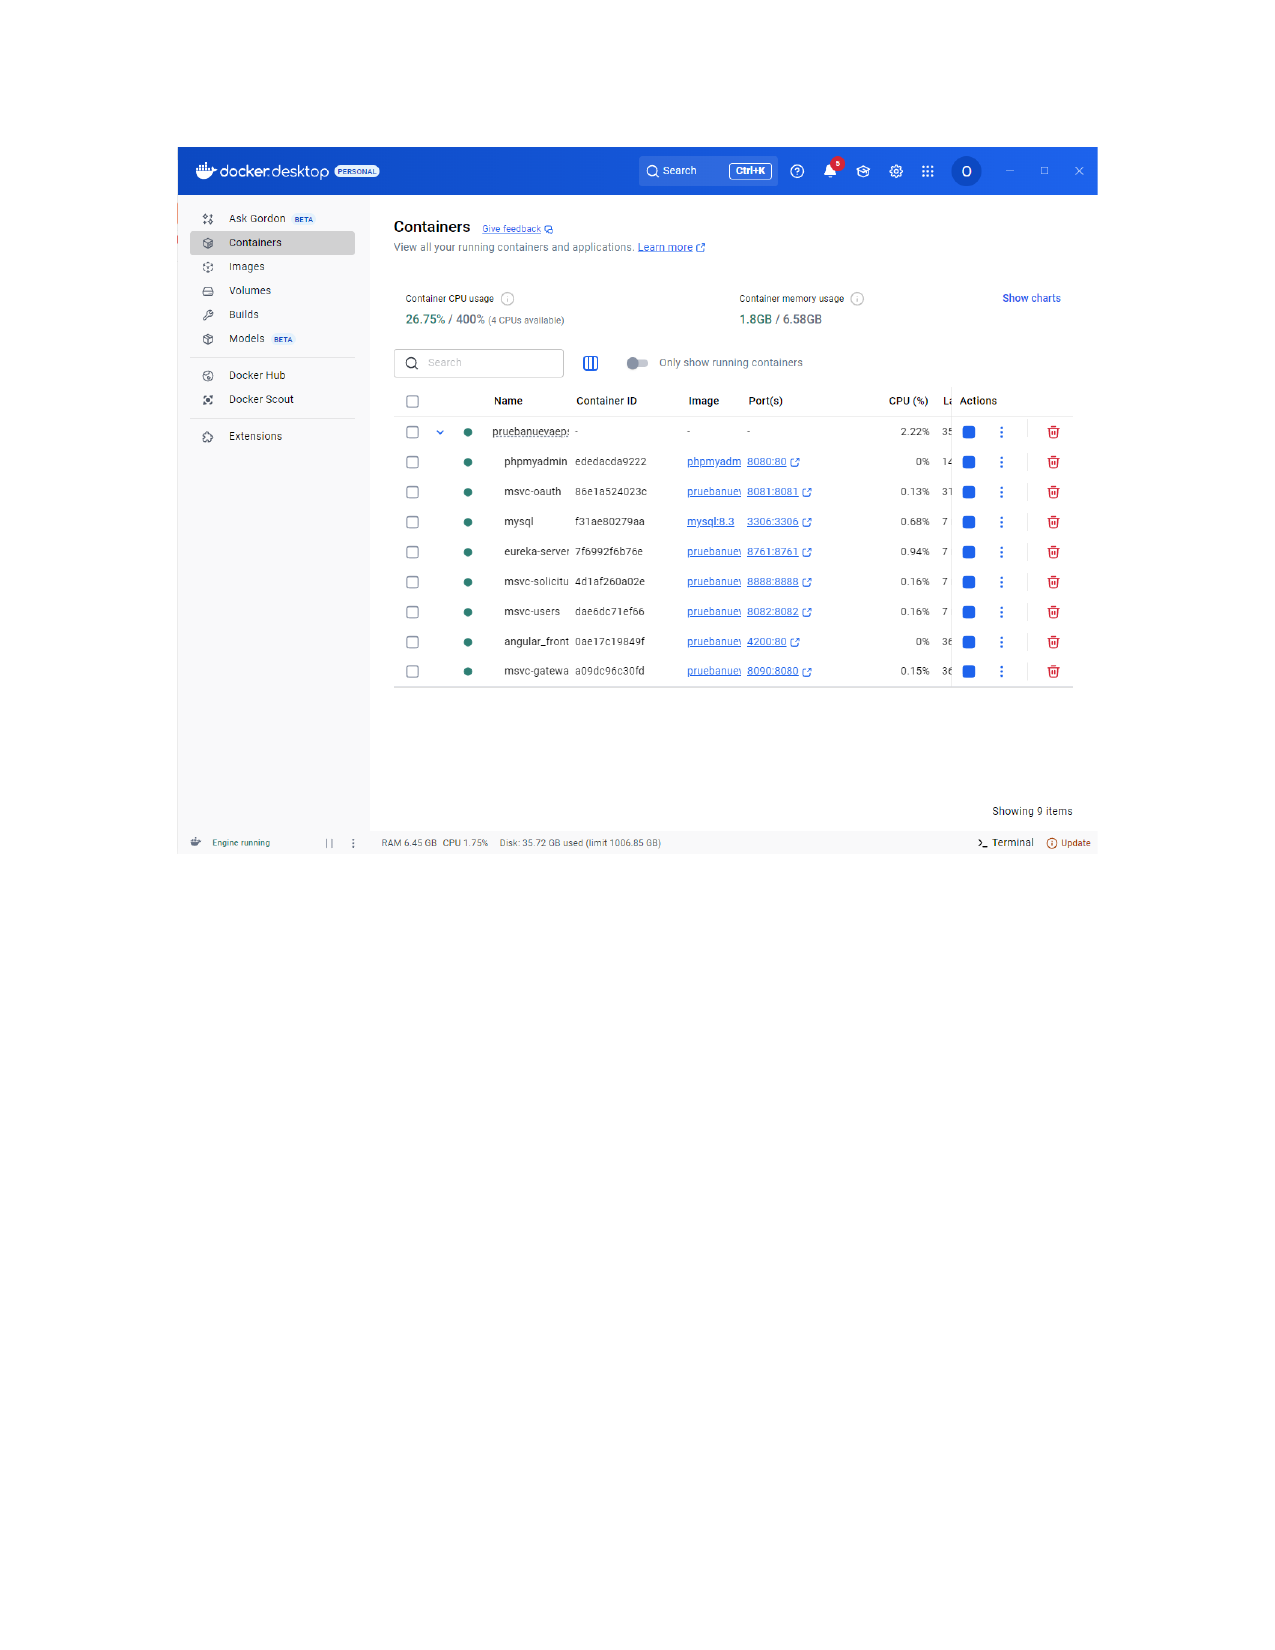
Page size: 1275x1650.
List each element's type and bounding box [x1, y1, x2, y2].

picture [177, 147, 1098, 854]
